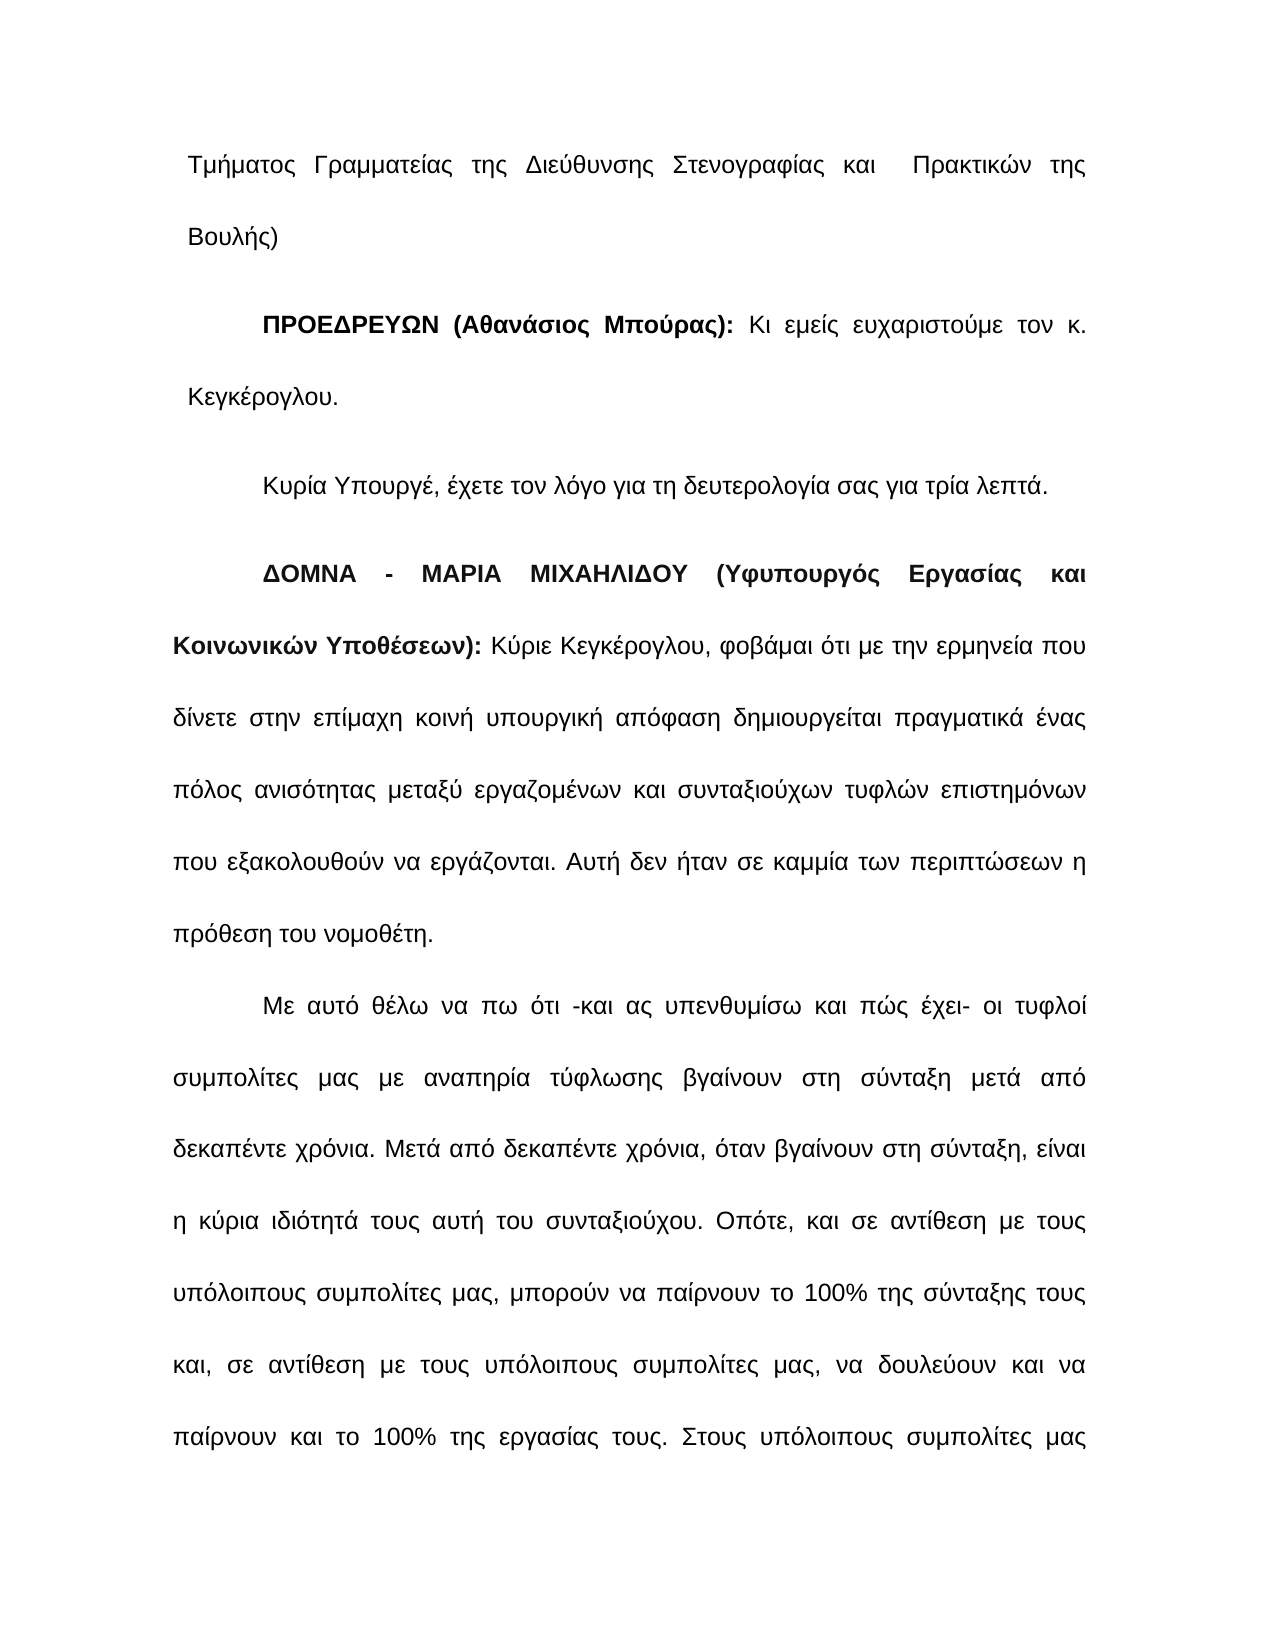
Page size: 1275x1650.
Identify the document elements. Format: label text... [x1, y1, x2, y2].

text Κυρία Υπουργέ, έχετε τον λόγο για τη δευτερολογία σας για τρία λεπτά. [187, 471, 1087, 499]
text ΔΟΜΝΑ - ΜΑΡΙΑ ΜΙΧΑΗΛΙΔΟΥ (Υφυπουργός Εργασίας και Κοινωνικών Υποθέσεων): Κύριε Κεγκέρογλου, φοβάμαι ότι με την ερμηνεία που δίνετε στην επίμαχη κοινή υπουργική απόφαση δημιουργείται πραγματικά ένας πόλος ανισότητας μεταξύ εργαζομένων και συνταξιούχων τυφλών επιστημόνων που εξακολουθούν να εργάζονται. Αυτή δεν ήταν σε καμμία των περιπτώσεων η πρόθεση του νομοθέτη. [173, 559, 1087, 947]
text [173, 991, 1087, 1451]
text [187, 150, 1087, 251]
text ΠΡΟΕΔΡΕΥΩΝ (Αθανάσιος Μπούρας): Κι εμείς ευχαριστούμε τον κ. Κεγκέρογλου. [187, 310, 1087, 411]
